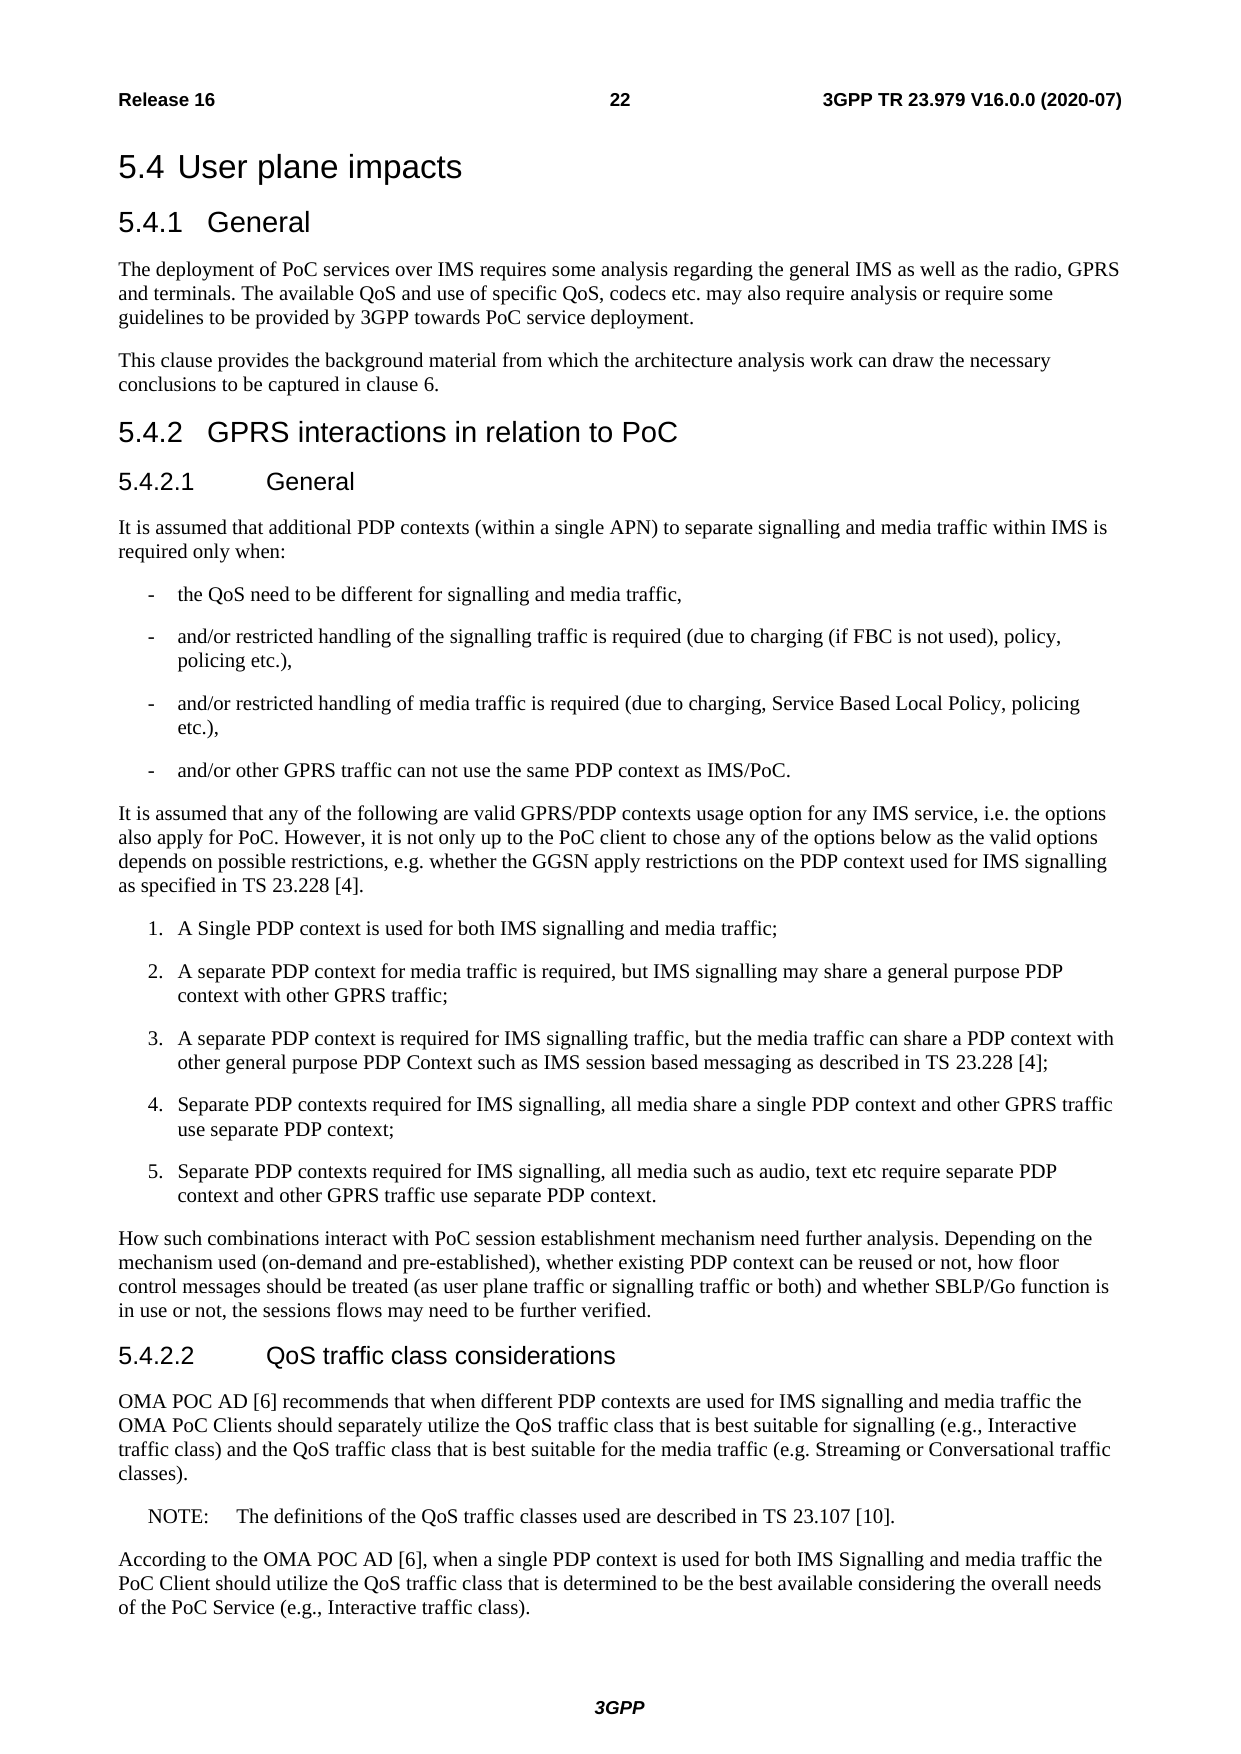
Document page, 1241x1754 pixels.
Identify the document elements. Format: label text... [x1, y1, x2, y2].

text - the QoS need to be different for signalling and media traffic, [148, 581, 1122, 606]
text 4. Separate PDP contexts required for IMS signalling, all media share a single PDP context and other GPRS traffic use separate PDP context; [148, 1092, 1122, 1141]
text This clause provides the background material from which the architecture analysis work can draw the necessary conclusions to be captured in clause 6. [118, 348, 1122, 396]
text 1. A Single PDP context is used for both IMS signalling and media traffic; [148, 916, 1122, 940]
text It is assumed that any of the following are valid GPRS/PDP contexts usage option for any IMS service, i.e. the options also apply for PoC. However, it is not only up to the PoC client to chose any of the options below as the valid options depends on possible restrictions, e.g. whether the GGSN apply restrictions on the PDP context used for IMS signalling as specified in TS 23.228 [4]. [118, 801, 1122, 897]
text The deployment of PoC services over IMS requires some analysis regarding the general IMS as well as the radio, GPRS and terminals. The available QoS and use of specific QoS, codecs etc. may also require analysis or require some guidelines to be provided by 3GPP towards PoC service deployment. [118, 257, 1122, 329]
text - and/or other GPRS traffic can not use the same PDP context as IMS/PoC. [148, 758, 1122, 782]
text NOTE: The definitions of the QoS traffic classes used are described in TS 23.107 [10]. [148, 1504, 1122, 1528]
text 2. A separate PDP context for media traffic is required, but IMS signalling may share a general purpose PDP context with other GPRS traffic; [148, 959, 1122, 1007]
text - and/or restricted handling of the signalling traffic is required (due to charging (if FBC is not used), policy, policing etc.), [148, 624, 1122, 672]
text OMA POC AD [6] recommends that when different PDP contexts are used for IMS signalling and media traffic the OMA PoC Clients should separately utilize the QoS traffic class that is best suitable for signalling (e.g., Interactive traffic class) and the QoS traffic class that is best suitable for the media traffic (e.g. Streaming or Conversational traffic classes). [118, 1389, 1122, 1485]
subtitle 5.4.2 GPRS interactions in relation to PoC [118, 415, 1122, 448]
text It is assumed that additional PDP contexts (within a single APN) to separate signalling and media traffic within IMS is required only when: [118, 514, 1122, 563]
subtitle 5.4.2.1 General [118, 467, 1122, 496]
subtitle 5.4 User plane impacts [118, 147, 1122, 186]
text 5. Separate PDP contexts required for IMS signalling, all media such as audio, text etc require separate PDP context and other GPRS traffic use separate PDP context. [148, 1159, 1122, 1207]
text How such combinations interact with PoC session establishment mechanism need further analysis. Depending on the mechanism used (on-demand and pre-established), whether existing PDP context can be reused or not, how floor control messages should be treated (as user plane traffic or signalling traffic or both) and whether SBLP/Go function is in use or not, the sessions flows may need to be further verified. [118, 1226, 1122, 1322]
text - and/or restricted handling of media traffic is required (due to charging, Service Based Local Policy, policing etc.), [148, 691, 1122, 739]
subtitle 5.4.2.2 QoS traffic class considerations [118, 1341, 1122, 1370]
subtitle 5.4.1 General [118, 205, 1122, 238]
text 3. A separate PDP context is required for IMS signalling traffic, but the media traffic can share a PDP context with other general purpose PDP Context such as IMS session based messaging as described in TS 23.228 [4]; [148, 1026, 1122, 1074]
text According to the OMA POC AD [6], when a single PDP context is used for both IMS Signalling and media traffic the PoC Client should utilize the QoS traffic class that is determined to be the best available considering the overall needs of the PoC Service (e.g., Interactive traffic class). [118, 1546, 1122, 1619]
